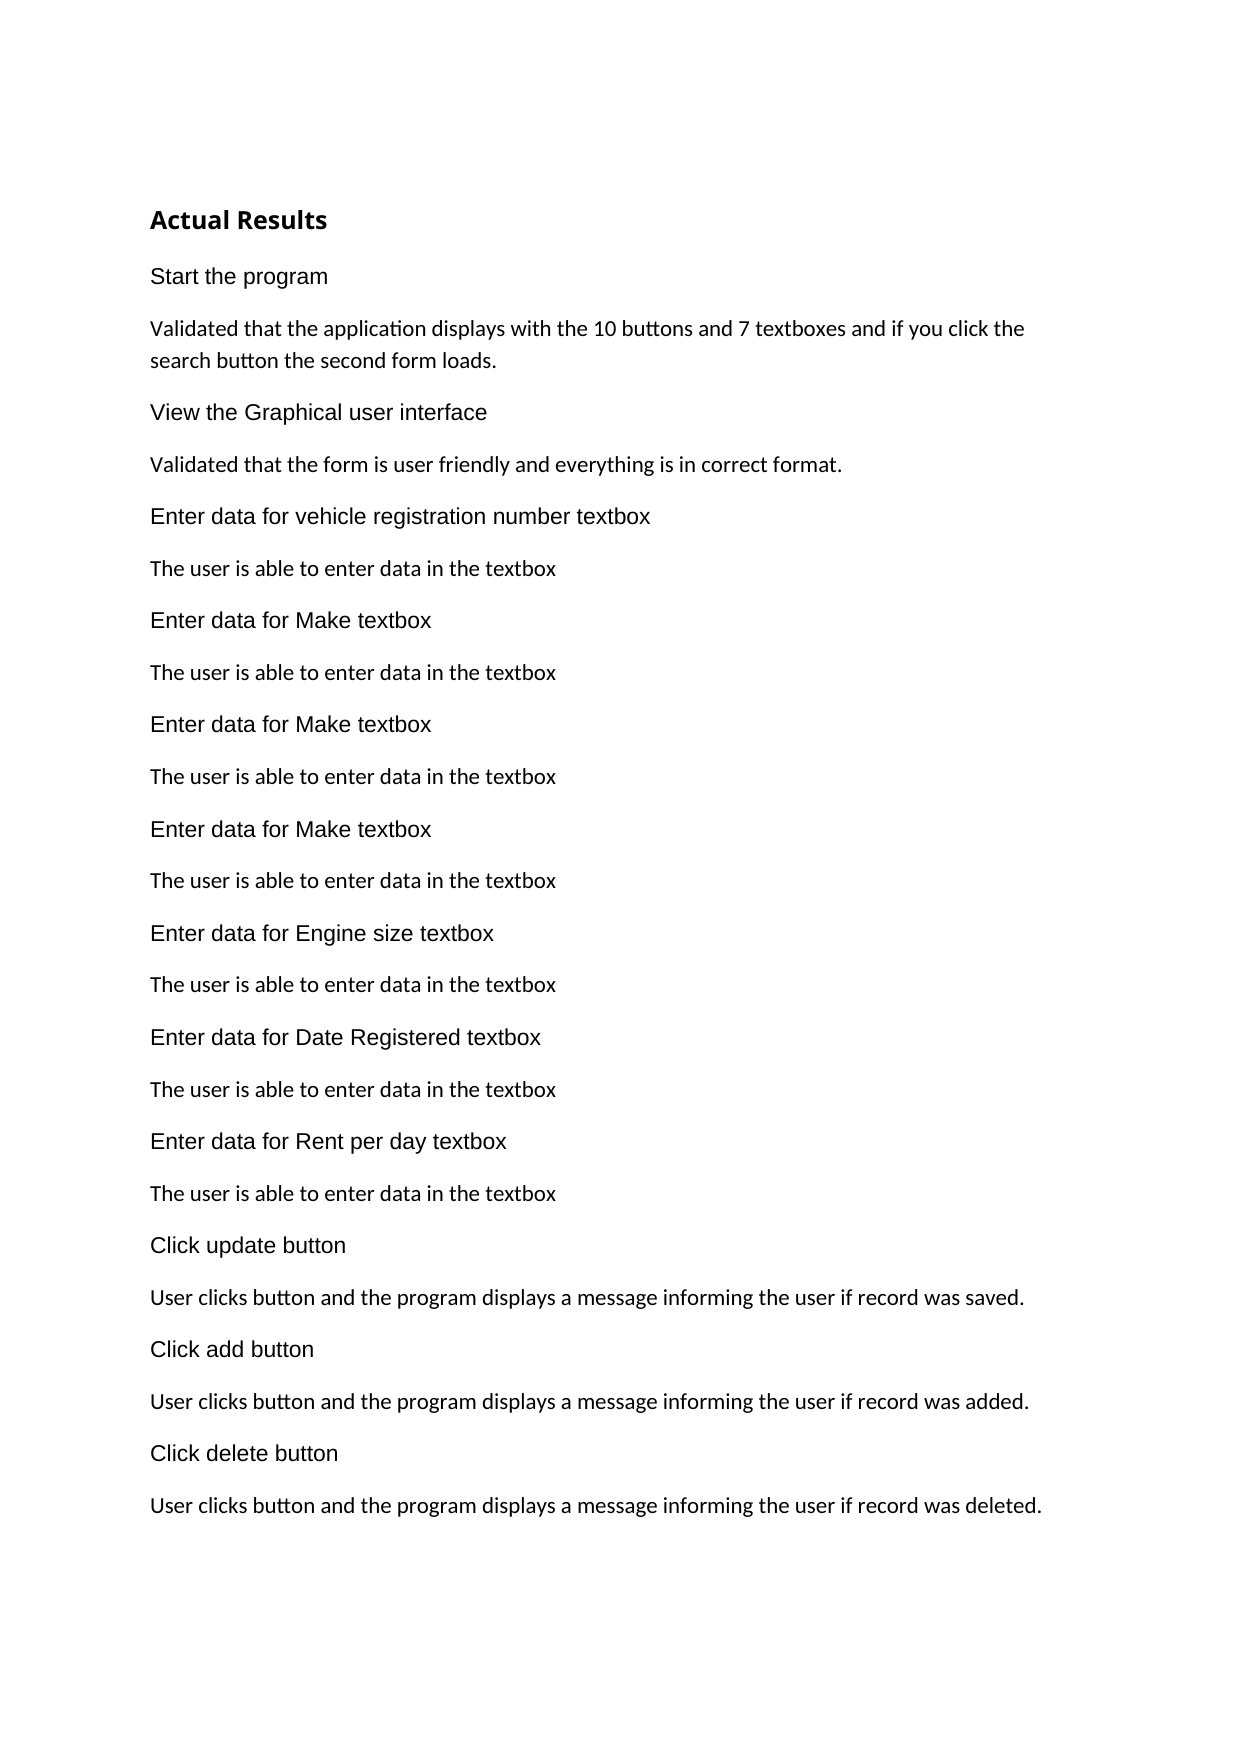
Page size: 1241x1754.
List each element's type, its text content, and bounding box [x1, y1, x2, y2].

text Validated that the application displays with the 10 buttons and 7 textboxes and if you click the search button the second form loads. [150, 314, 1090, 374]
text User clicks button and the program displays a message informing the user if record was saved. [150, 1283, 1090, 1311]
text Click delete button [150, 1440, 1090, 1466]
text Enter data for vehicle registration number textbox [150, 503, 1090, 530]
text User clicks button and the program displays a message informing the user if record was deleted. [150, 1491, 1090, 1519]
text Click add button [150, 1336, 1090, 1362]
text The user is able to enter data in the textbox [150, 1179, 1090, 1207]
text Enter data for Rent per day textbox [150, 1128, 1090, 1154]
text The user is able to enter data in the textbox [150, 971, 1090, 999]
text Actual Results [150, 203, 1090, 237]
text The user is able to enter data in the textbox [150, 1075, 1090, 1103]
text Enter data for Engine size textbox [150, 919, 1090, 946]
text Click update button [150, 1232, 1090, 1258]
text Start the program [150, 263, 1090, 289]
text Enter data for Make textbox [150, 711, 1090, 738]
text The user is able to enter data in the textbox [150, 658, 1090, 686]
text Validated that the form is user friendly and everything is in correct format. [150, 450, 1090, 478]
text Enter data for Make textbox [150, 816, 1090, 842]
text User clicks button and the program displays a message informing the user if record was added. [150, 1387, 1090, 1415]
text Enter data for Date Registered textbox [150, 1024, 1090, 1050]
text View the Graphical user interface [150, 399, 1090, 426]
text The user is able to enter data in the textbox [150, 554, 1090, 582]
text The user is able to enter data in the textbox [150, 762, 1090, 791]
text Enter data for Make textbox [150, 607, 1090, 634]
text The user is able to enter data in the textbox [150, 867, 1090, 894]
